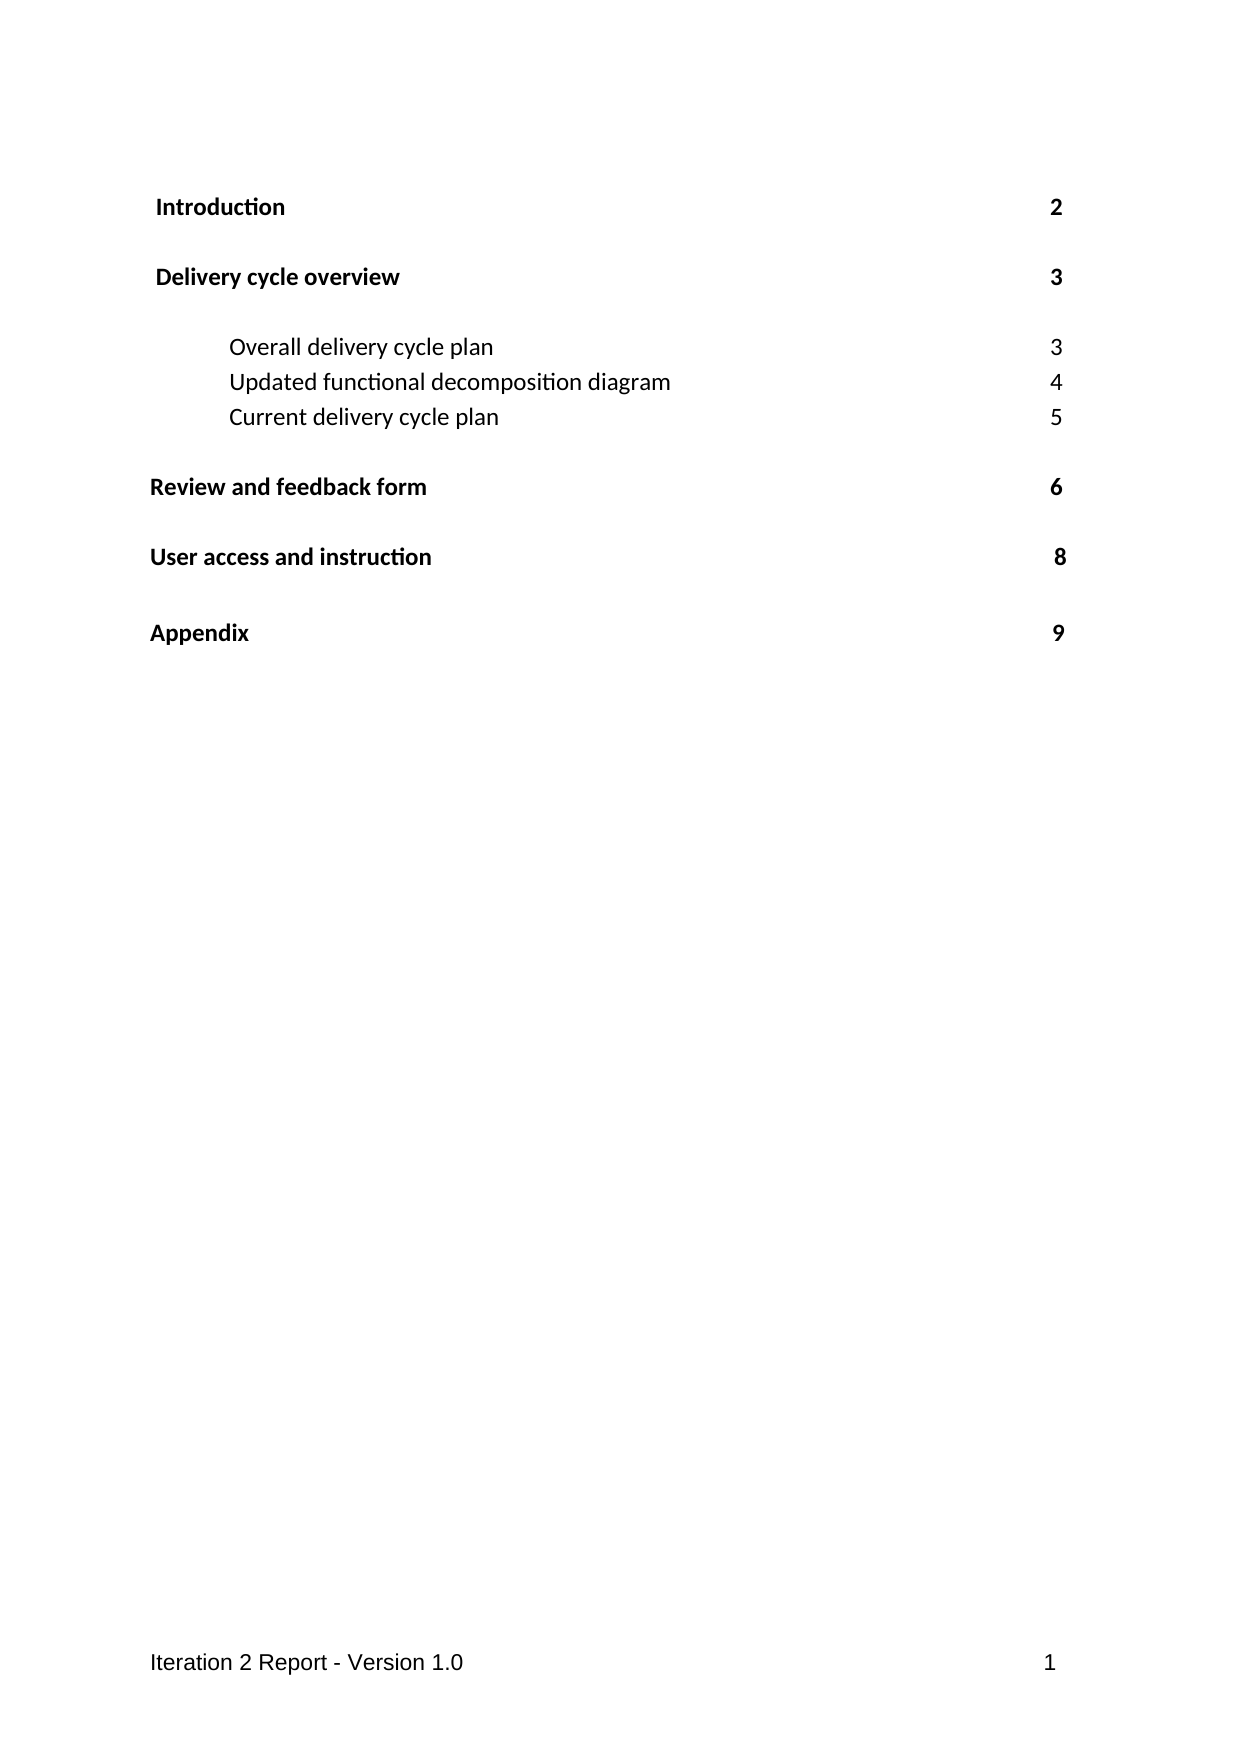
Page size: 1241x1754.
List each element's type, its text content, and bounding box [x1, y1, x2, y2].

text Introduction 2 [150, 191, 1090, 221]
text Overall delivery cycle plan 3 [150, 331, 1090, 361]
text Delivery cycle overview 3 [150, 261, 1090, 291]
text User access and instruction 8 [150, 541, 1090, 571]
text Updated functional decomposition diagram 4 [150, 366, 1090, 396]
text Current delivery cycle plan 5 [150, 401, 1090, 431]
text Appendix 9 [150, 617, 1090, 647]
text Review and feedback form 6 [150, 471, 1090, 501]
